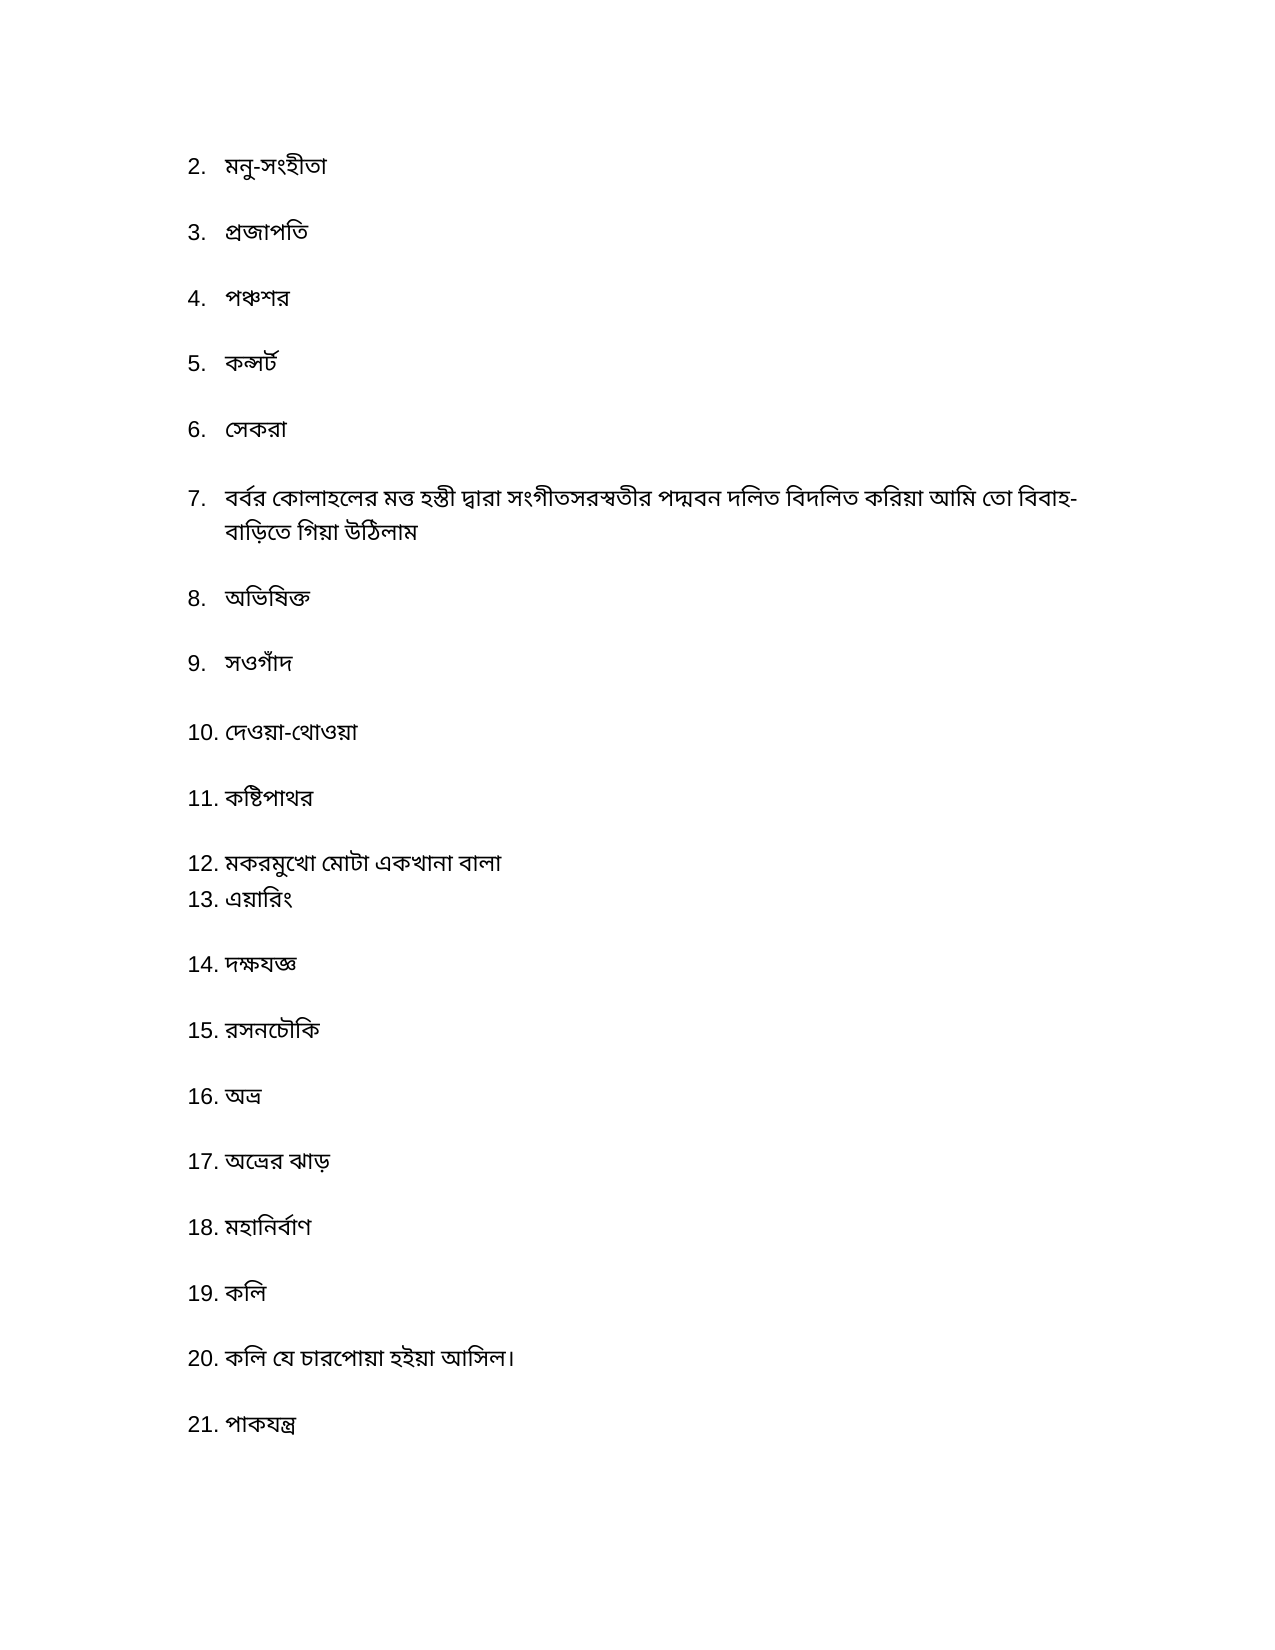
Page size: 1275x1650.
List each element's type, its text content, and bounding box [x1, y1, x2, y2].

list অভিষিক্ত [187, 584, 1125, 615]
list এয়ারিং [187, 886, 1125, 917]
list বর্বর কোলাহলের মত্ত হস্তী দ্বারা সংগীতসরস্বতীর পদ্মবন দলিত বিদলিত করিয়া আমি তো বিবাহ-বাড়িতে গিয়া উঠিলাম [187, 482, 1125, 550]
list অভ্রের ঝাড় [187, 1148, 1125, 1179]
list সওগাঁদ [187, 650, 1125, 681]
list মহানির্বাণ [187, 1214, 1125, 1245]
list কষ্টিপাথর [187, 785, 1125, 816]
list কলি [187, 1279, 1125, 1310]
list কলি যে চারপোয়া হইয়া আসিল। [187, 1345, 1125, 1376]
list অভ্র [187, 1083, 1125, 1113]
list দেওয়া-থোওয়া [187, 716, 1125, 749]
list মকরমুখো মোটা একখানা বালা [187, 850, 1125, 881]
list প্রজাপতি [187, 219, 1125, 250]
list রসনচৌকি [187, 1017, 1125, 1048]
list দক্ষযজ্ঞ [187, 951, 1125, 982]
list কন্সর্ট [187, 350, 1125, 381]
list সেকরা [187, 416, 1125, 447]
list মনু-সংহীতা [187, 150, 1125, 184]
list পঞ্চশর [187, 285, 1125, 316]
list পাকযন্ত্র [187, 1411, 1125, 1442]
